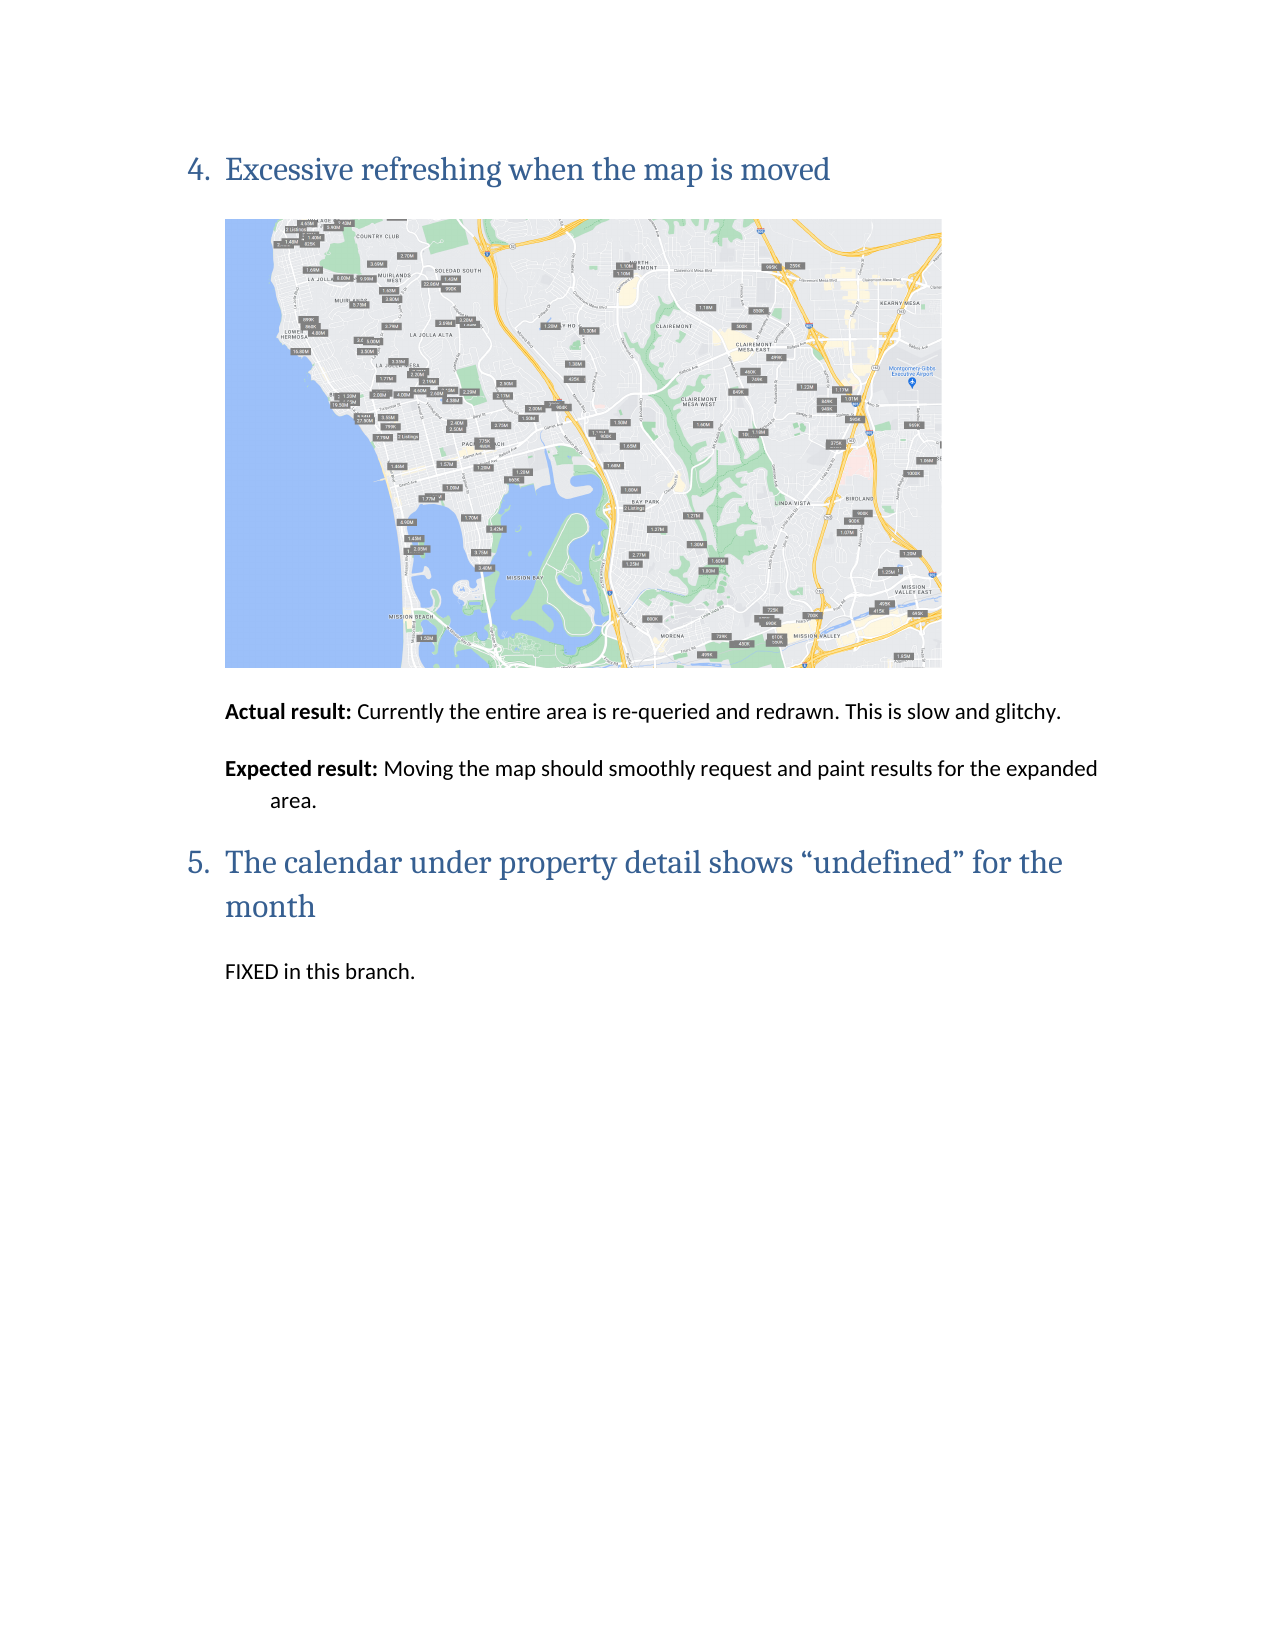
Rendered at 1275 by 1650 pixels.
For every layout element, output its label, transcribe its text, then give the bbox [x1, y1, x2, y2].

subtitle Excessive refreshing when the map is moved [187, 150, 1125, 188]
picture [225, 219, 942, 668]
subtitle The calendar under property detail shows “undefined” for the month [187, 844, 1125, 926]
text FIXED in this branch. [225, 957, 1125, 985]
text Actual result: Currently the entire area is re-queried and redrawn. This is slow and glitchy. [225, 697, 1125, 725]
text Expected result: Moving the map should smoothly request and paint results for the expanded area. [225, 754, 1125, 814]
